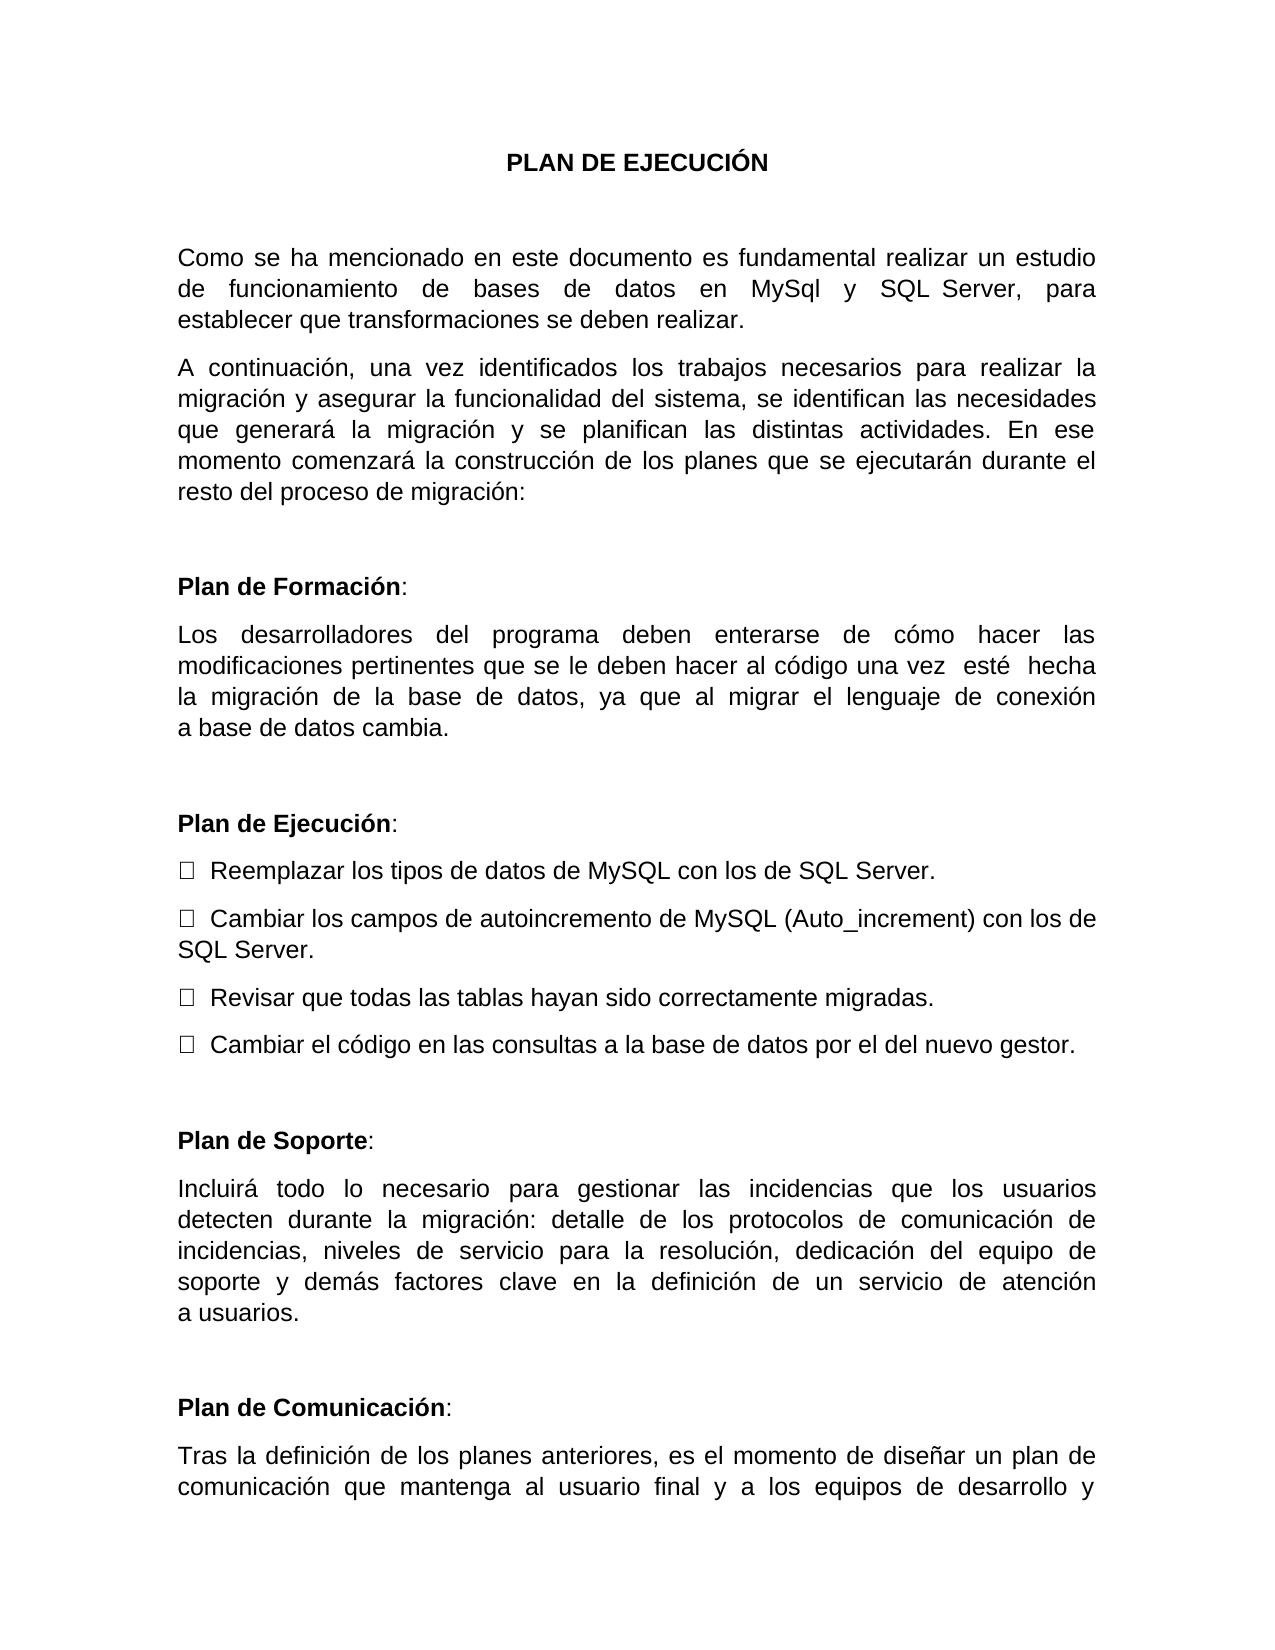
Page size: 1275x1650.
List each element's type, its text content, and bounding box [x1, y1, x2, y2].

text PLAN DE EJECUCIÓN [177, 148, 1098, 176]
text  Cambiar el código en las consultas a la base de datos por el del nuevo gestor. [177, 1031, 1098, 1059]
text Plan de Ejecución: [177, 809, 1098, 837]
text Plan de Soporte: [177, 1126, 1098, 1155]
text  Revisar que todas las tablas hayan sido correctamente migradas. [177, 983, 1098, 1012]
text Los desarrolladores del programa deben enterarse de cómo hacer las modificaciones pertinentes que se le deben hacer al código una vez esté hecha la migración de la base de datos, ya que al migrar el lenguaje de conexión a base de datos cambia. [177, 620, 1098, 742]
text  Cambiar los campos de autoincremento de MySQL (Auto_increment) con los de SQL Server. [177, 904, 1098, 964]
text Plan de Comunicación: [177, 1393, 1098, 1422]
text Incluirá todo lo necesario para gestionar las incidencias que los usuarios detecten durante la migración: detalle de los protocolos de comunicación de incidencias, niveles de servicio para la resolución, dedicación del equipo de soporte y demás factores clave en la definición de un servicio de atención a usuarios. [177, 1174, 1098, 1327]
text A continuación, una vez identificados los trabajos necesarios para realizar la migración y asegurar la funcionalidad del sistema, se identifican las necesidades que generará la migración y se planifican las distintas actividades. En ese momento comenzará la construcción de los planes que se ejecutarán durante el resto del proceso de migración: [177, 353, 1098, 506]
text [177, 1441, 1098, 1501]
text Plan de Formación: [177, 572, 1098, 601]
text  Reemplazar los tipos de datos de MySQL con los de SQL Server. [177, 856, 1098, 885]
text Como se ha mencionado en este documento es fundamental realizar un estudio de funcionamiento de bases de datos en MySql y SQL Server, para establecer que transformaciones se deben realizar. [177, 243, 1098, 334]
